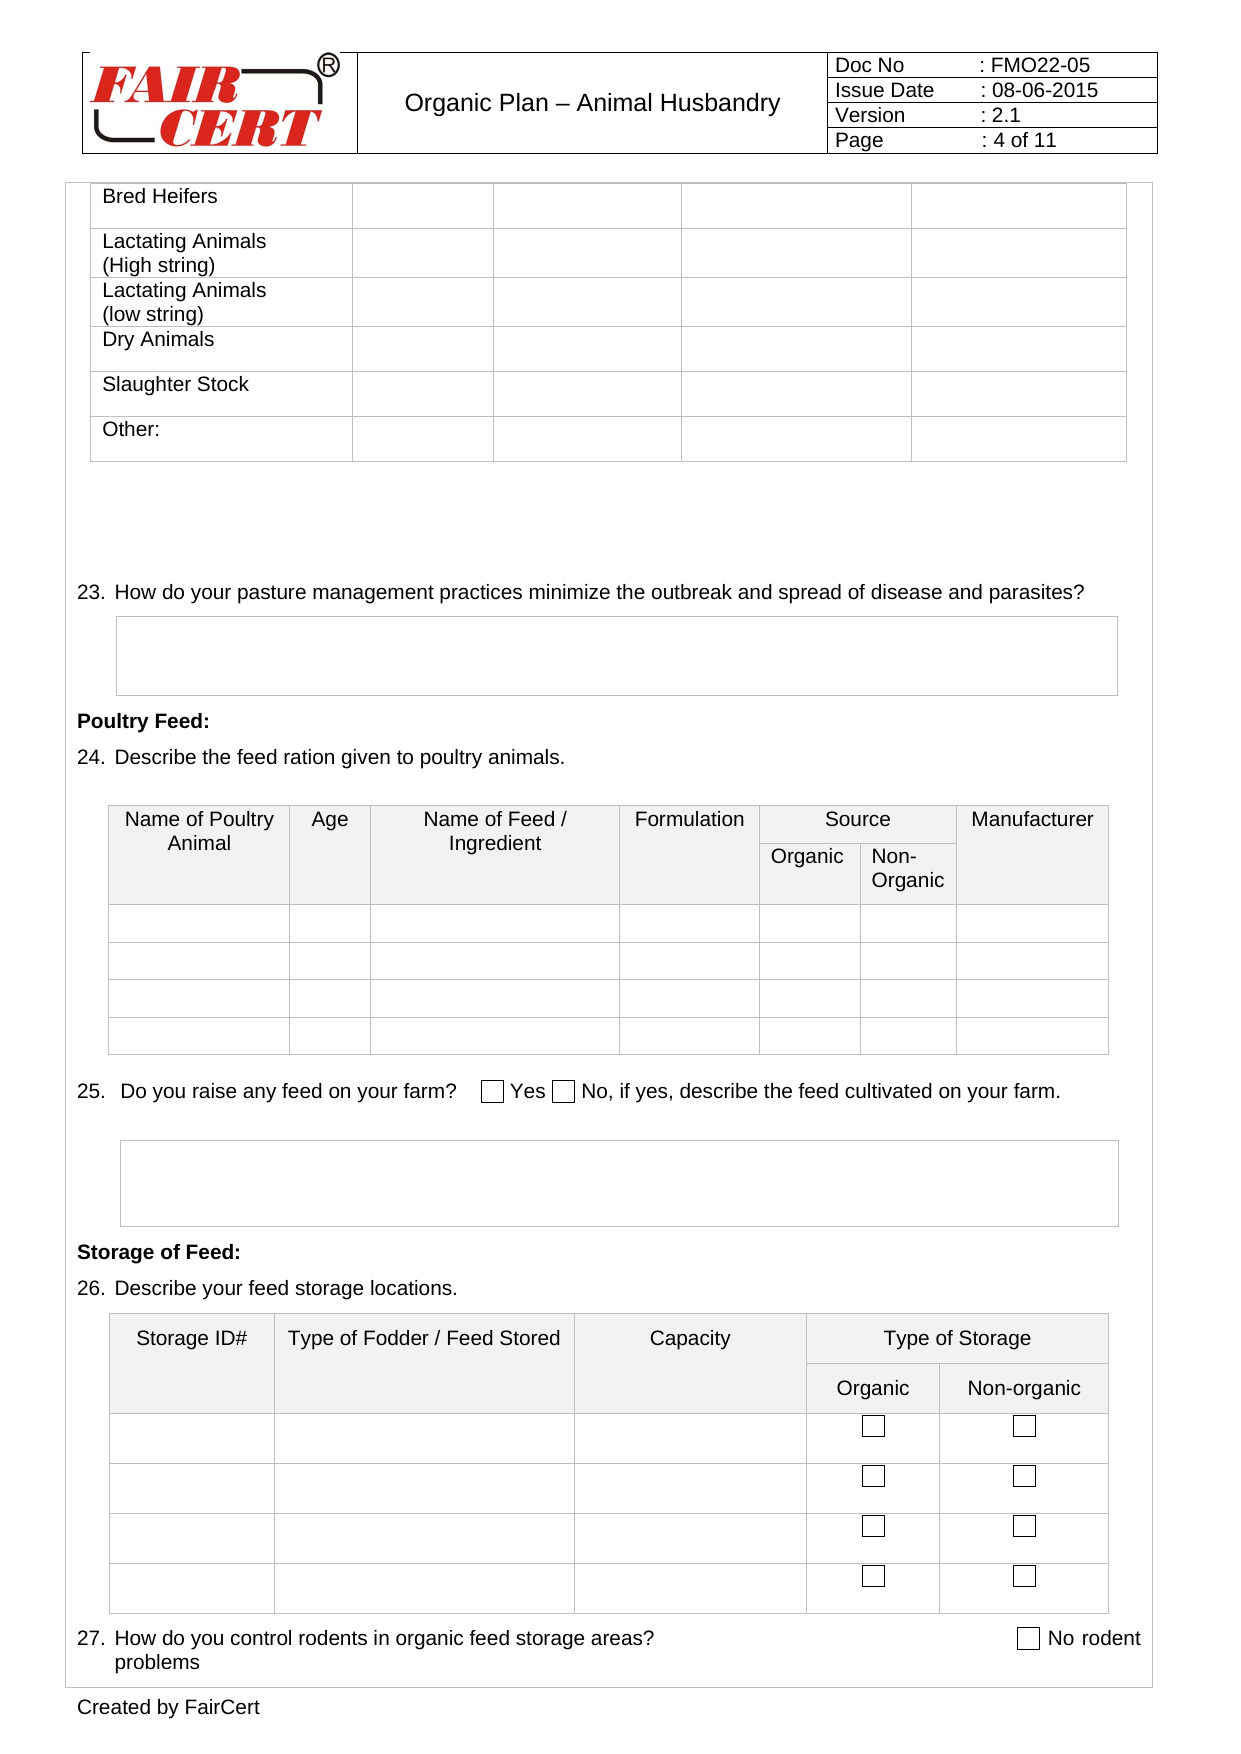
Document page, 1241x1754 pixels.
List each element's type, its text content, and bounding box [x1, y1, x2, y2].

picture [89, 52, 340, 153]
